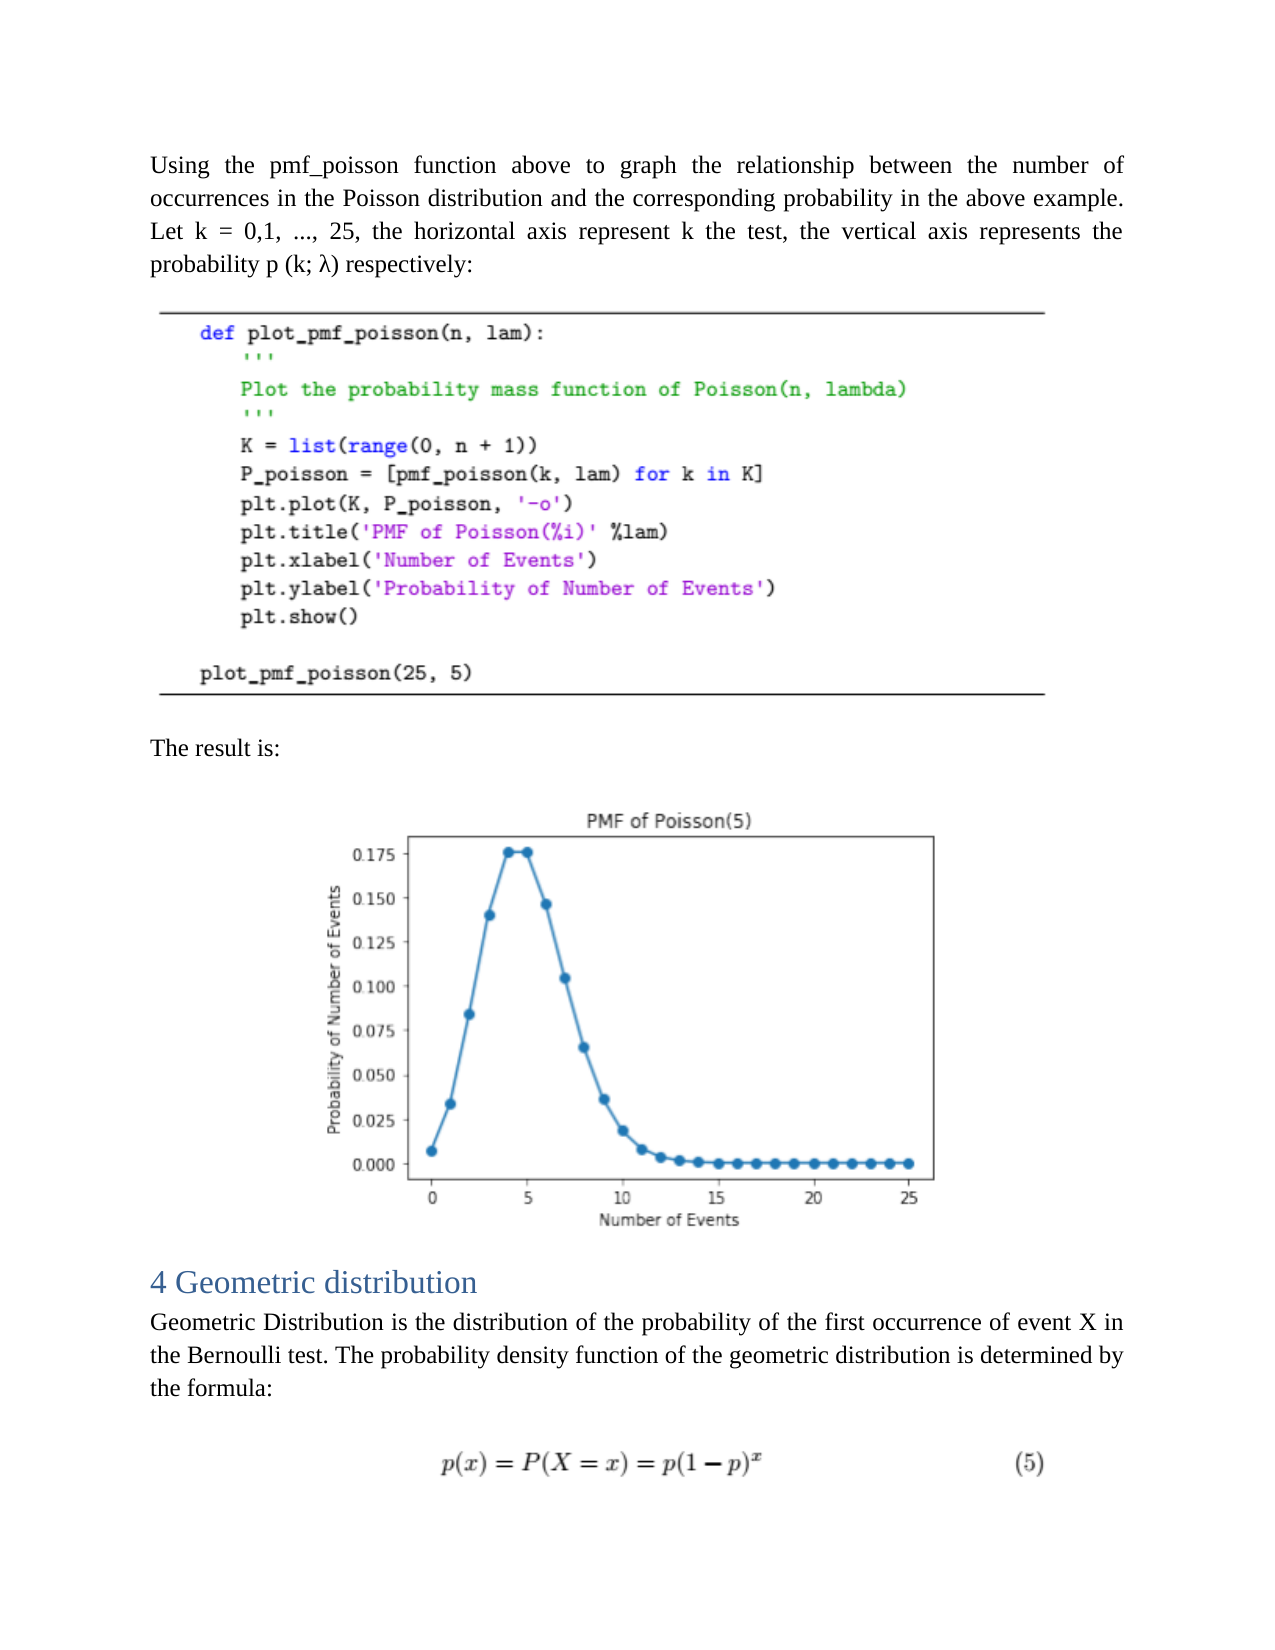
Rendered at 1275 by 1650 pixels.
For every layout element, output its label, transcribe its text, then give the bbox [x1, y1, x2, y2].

text The result is: [150, 733, 1125, 761]
text Using the pmf_poisson function above to graph the relationship between the number of occurrences in the Poisson distribution and the corresponding probability in the above example. Let k = 0,1, ..., 25, the horizontal axis represent k the test, the vertical axis represents the probability p (k; λ) respectively: [150, 150, 1125, 278]
text Geometric Distribution is the distribution of the probability of the first occurrence of event X in the Bernoulli test. The probability density function of the geometric distribution is determined by the formula: [150, 1307, 1125, 1402]
picture [312, 786, 963, 1234]
picture [150, 302, 1058, 708]
picture [150, 1426, 1050, 1493]
subtitle 4 Geometric distribution [150, 1263, 1125, 1301]
